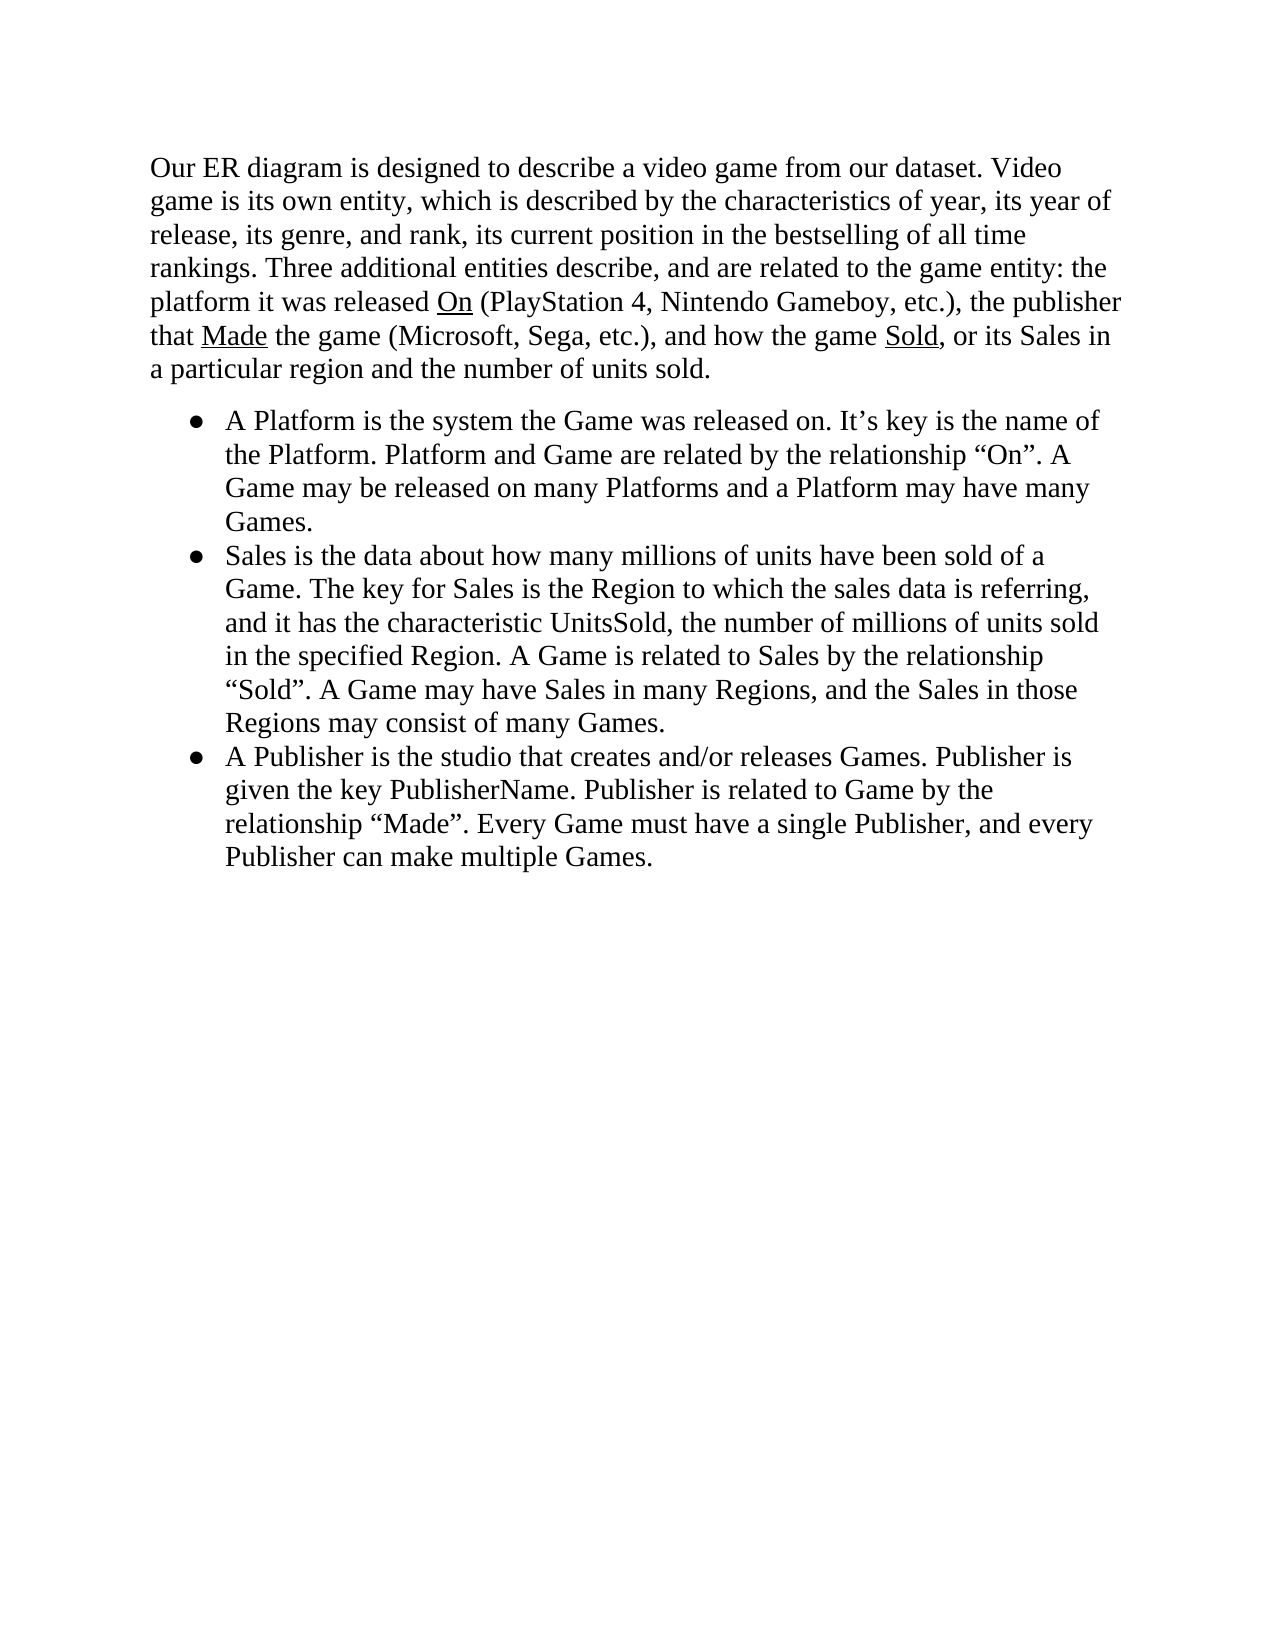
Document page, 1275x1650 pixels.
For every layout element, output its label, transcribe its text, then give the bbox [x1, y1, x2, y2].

text Our ER diagram is designed to describe a video game from our dataset. Video game is its own entity, which is described by the characteristics of year, its year of release, its genre, and rank, its current position in the bestselling of all time rankings. Three additional entities describe, and are related to the game entity: the platform it was released On (PlayStation 4, Nintendo Gameboy, etc.), the publisher that Made the game (Microsoft, Sega, etc.), and how the game Sold, or its Sales in a particular region and the number of units sold. [150, 150, 1125, 385]
list A Platform is the system the Game was released on. It’s key is the name of the Platform. Platform and Game are related by the relationship “On”. A Game may be released on many Platforms and a Platform may have many Games. [187, 403, 1125, 538]
list Sales is the data about how many millions of units have been sold of a Game. The key for Sales is the Region to which the sales data is referring, and it has the characteristic UnitsSold, the number of millions of units sold in the specified Region. A Game is related to Sales by the relationship “Sold”. A Game may have Sales in many Regions, and the Sales in those Regions may consist of many Games. [187, 538, 1125, 739]
list A Publisher is the studio that creates and/or releases Games. Publisher is given the key PublisherName. Publisher is related to Game by the relationship “Made”. Every Game must have a single Publisher, and every Publisher can make multiple Games. [187, 739, 1125, 873]
